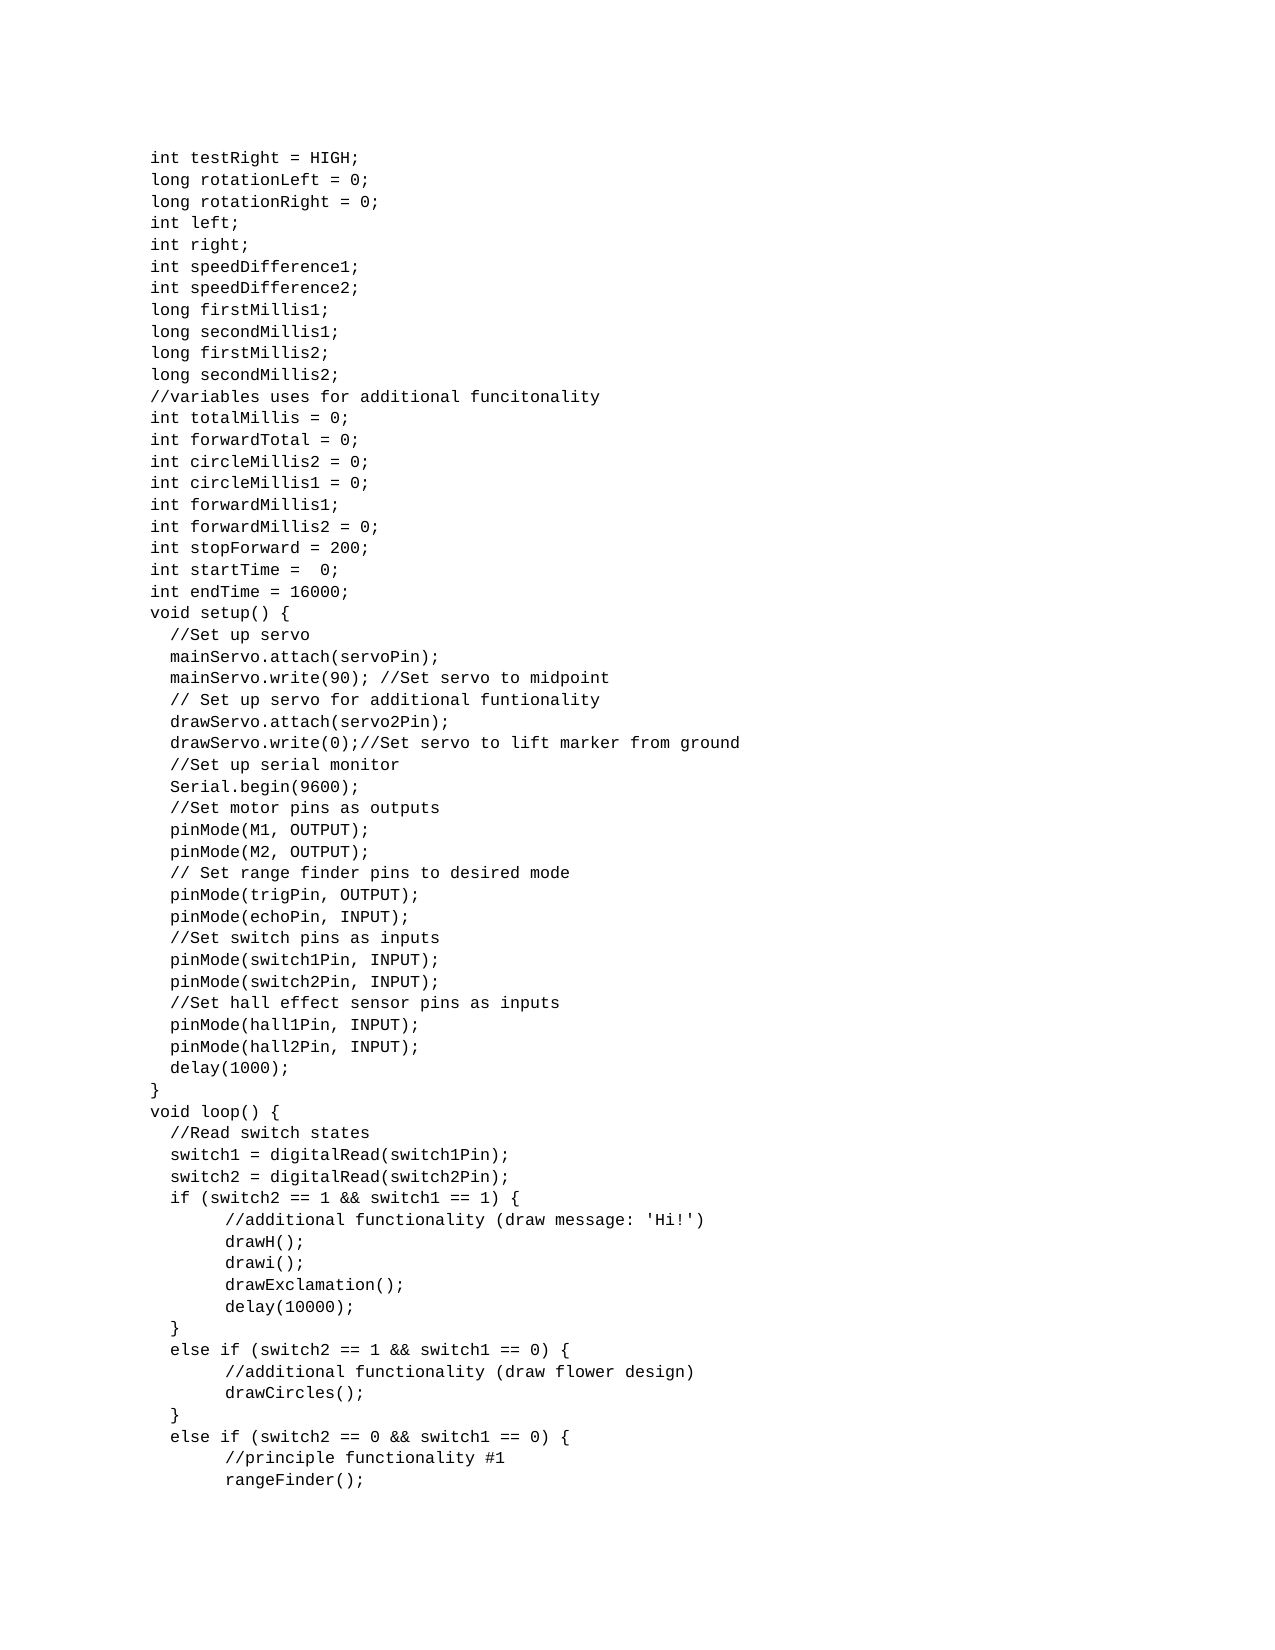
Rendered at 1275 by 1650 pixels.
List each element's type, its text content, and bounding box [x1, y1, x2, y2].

text long secondMillis1; [150, 323, 1125, 342]
text //Set switch pins as inputs [150, 930, 1125, 949]
text pinMode(echoPin, INPUT); [150, 908, 1125, 927]
text } [150, 1320, 1125, 1339]
text } [150, 1082, 1125, 1101]
text pinMode(switch1Pin, INPUT); [150, 952, 1125, 971]
text long rotationLeft = 0; [150, 172, 1125, 191]
text int circleMillis1 = 0; [150, 475, 1125, 494]
text int right; [150, 237, 1125, 256]
text //variables uses for additional funcitonality [150, 388, 1125, 407]
text // Set range finder pins to desired mode [150, 865, 1125, 884]
text void setup() { [150, 605, 1125, 624]
text int endTime = 16000; [150, 583, 1125, 602]
text pinMode(M1, OUTPUT); [150, 822, 1125, 841]
text switch1 = digitalRead(switch1Pin); [150, 1147, 1125, 1166]
text delay(1000); [150, 1060, 1125, 1079]
text Serial.begin(9600); [150, 778, 1125, 797]
text int forwardMillis2 = 0; [150, 518, 1125, 537]
text int forwardMillis1; [150, 497, 1125, 516]
text int circleMillis2 = 0; [150, 453, 1125, 472]
text long secondMillis2; [150, 367, 1125, 386]
text pinMode(hall1Pin, INPUT); [150, 1017, 1125, 1036]
text int forwardTotal = 0; [150, 432, 1125, 451]
text pinMode(switch2Pin, INPUT); [150, 973, 1125, 992]
text //principle functionality #1 [150, 1450, 1125, 1469]
text mainServo.write(90); //Set servo to midpoint [150, 670, 1125, 689]
text else if (switch2 == 1 && switch1 == 0) { [150, 1342, 1125, 1361]
text else if (switch2 == 0 && switch1 == 0) { [150, 1428, 1125, 1447]
text long firstMillis1; [150, 302, 1125, 321]
text int testRight = HIGH; [150, 150, 1125, 169]
text int totalMillis = 0; [150, 410, 1125, 429]
text drawH(); [150, 1233, 1125, 1252]
text drawServo.write(0);//Set servo to lift marker from ground [150, 735, 1125, 754]
text //Set up servo [150, 627, 1125, 646]
text } [150, 1407, 1125, 1426]
text drawi(); [150, 1255, 1125, 1274]
text switch2 = digitalRead(switch2Pin); [150, 1168, 1125, 1187]
text //Set hall effect sensor pins as inputs [150, 995, 1125, 1014]
text int startTime = 0; [150, 562, 1125, 581]
text int stopForward = 200; [150, 540, 1125, 559]
text //Set motor pins as outputs [150, 800, 1125, 819]
text //Read switch states [150, 1125, 1125, 1144]
text drawServo.attach(servo2Pin); [150, 713, 1125, 732]
text long rotationRight = 0; [150, 193, 1125, 212]
text delay(10000); [150, 1298, 1125, 1317]
text pinMode(trigPin, OUTPUT); [150, 887, 1125, 906]
text pinMode(hall2Pin, INPUT); [150, 1038, 1125, 1057]
text //additional functionality (draw flower design) [150, 1363, 1125, 1382]
text int speedDifference2; [150, 280, 1125, 299]
text drawExclamation(); [150, 1277, 1125, 1296]
text drawCircles(); [150, 1385, 1125, 1404]
text void loop() { [150, 1103, 1125, 1122]
text int left; [150, 215, 1125, 234]
text int speedDifference1; [150, 258, 1125, 277]
text mainServo.attach(servoPin); [150, 648, 1125, 667]
text long firstMillis2; [150, 345, 1125, 364]
text rangeFinder(); [150, 1472, 1125, 1491]
text // Set up servo for additional funtionality [150, 692, 1125, 711]
text //additional functionality (draw message: 'Hi!') [150, 1212, 1125, 1231]
text pinMode(M2, OUTPUT); [150, 843, 1125, 862]
text //Set up serial monitor [150, 757, 1125, 776]
text if (switch2 == 1 && switch1 == 1) { [150, 1190, 1125, 1209]
